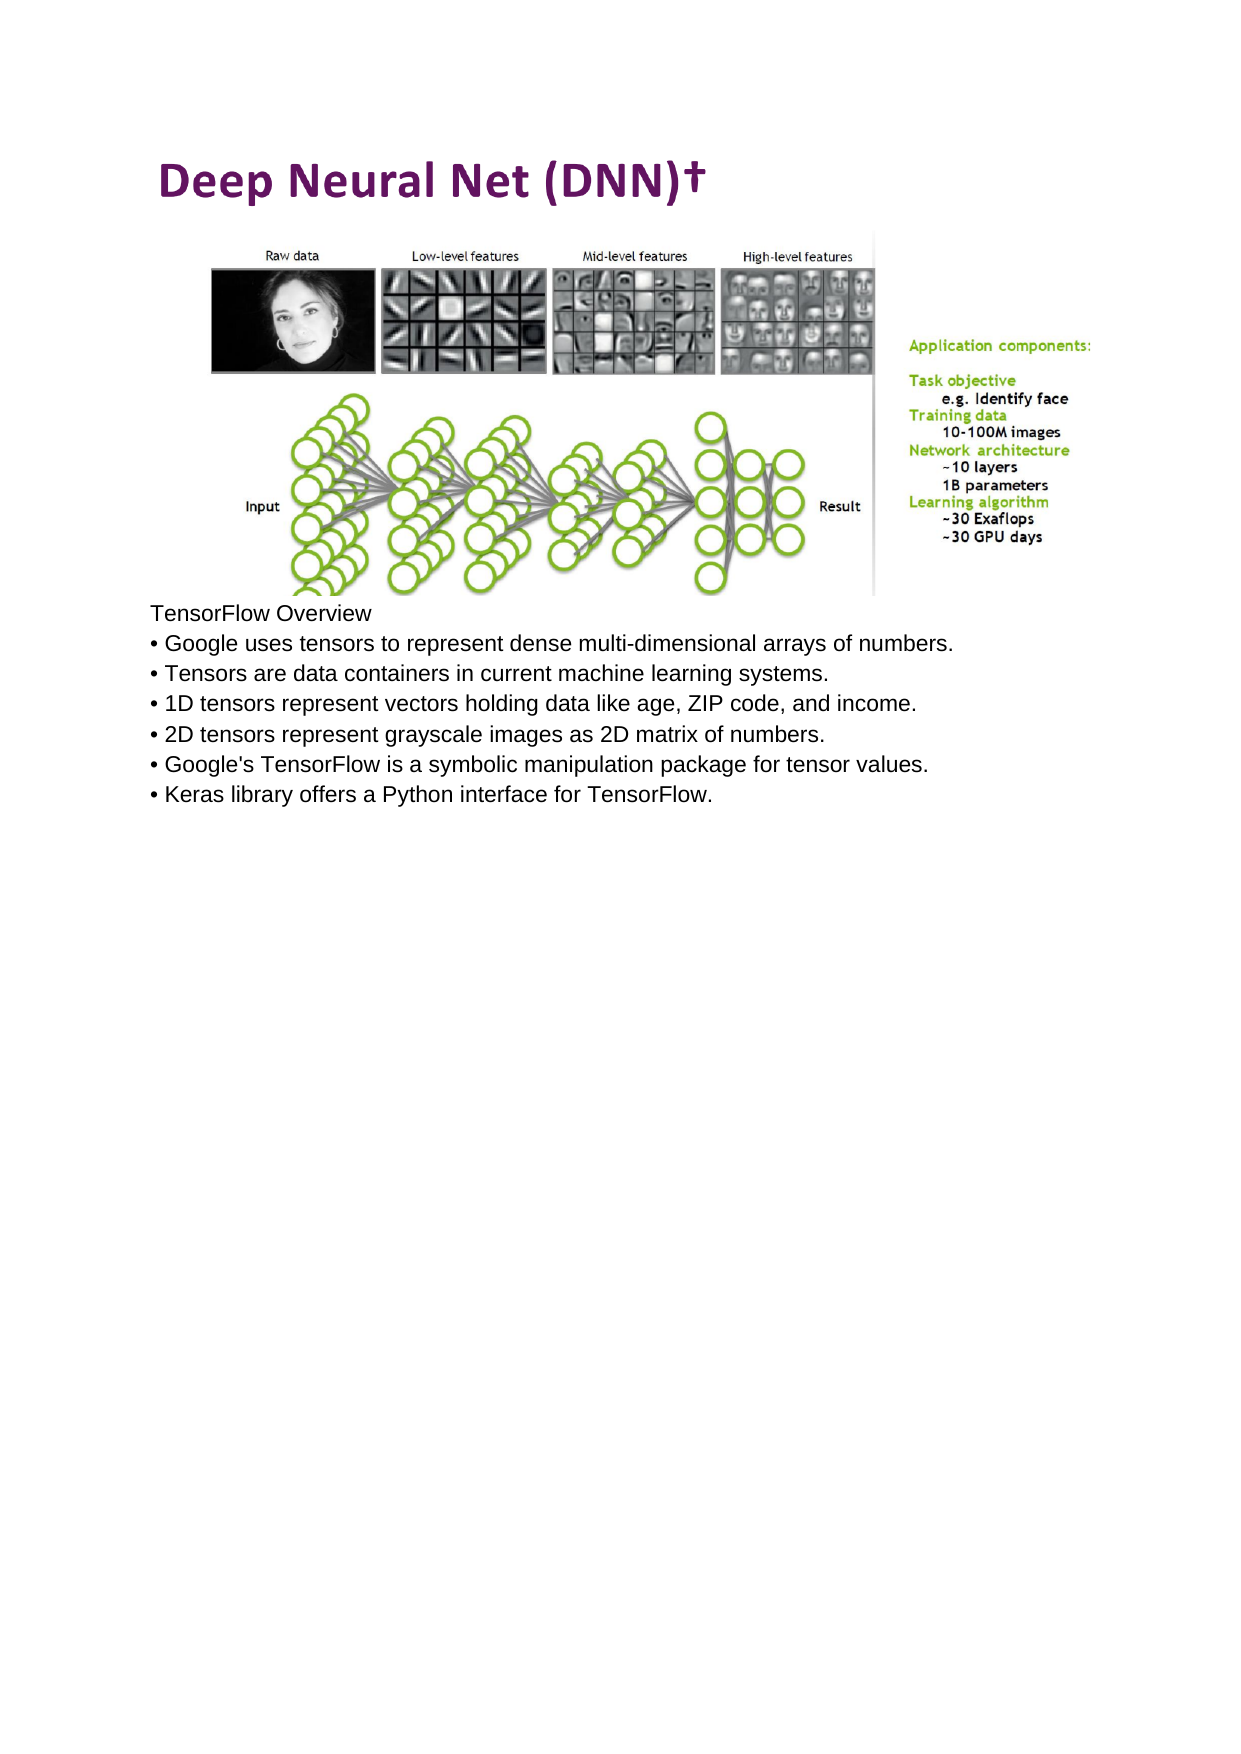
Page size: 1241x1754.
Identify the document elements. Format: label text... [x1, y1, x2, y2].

text • Keras library offers a Python interface for TensorFlow. [150, 781, 1090, 807]
text • Google's TensorFlow is a symbolic manipulation package for tensor values. [150, 751, 1090, 777]
text TensorFlow Overview [150, 600, 1090, 626]
text • 1D tensors represent vectors holding data like age, ZIP code, and income. [150, 690, 1090, 717]
text • Google uses tensors to represent dense multi-dimensional arrays of numbers. [150, 630, 1090, 656]
text • Tensors are data containers in current machine learning systems. [150, 660, 1090, 686]
text • 2D tensors represent grayscale images as 2D matrix of numbers. [150, 721, 1090, 747]
picture [150, 150, 1091, 596]
